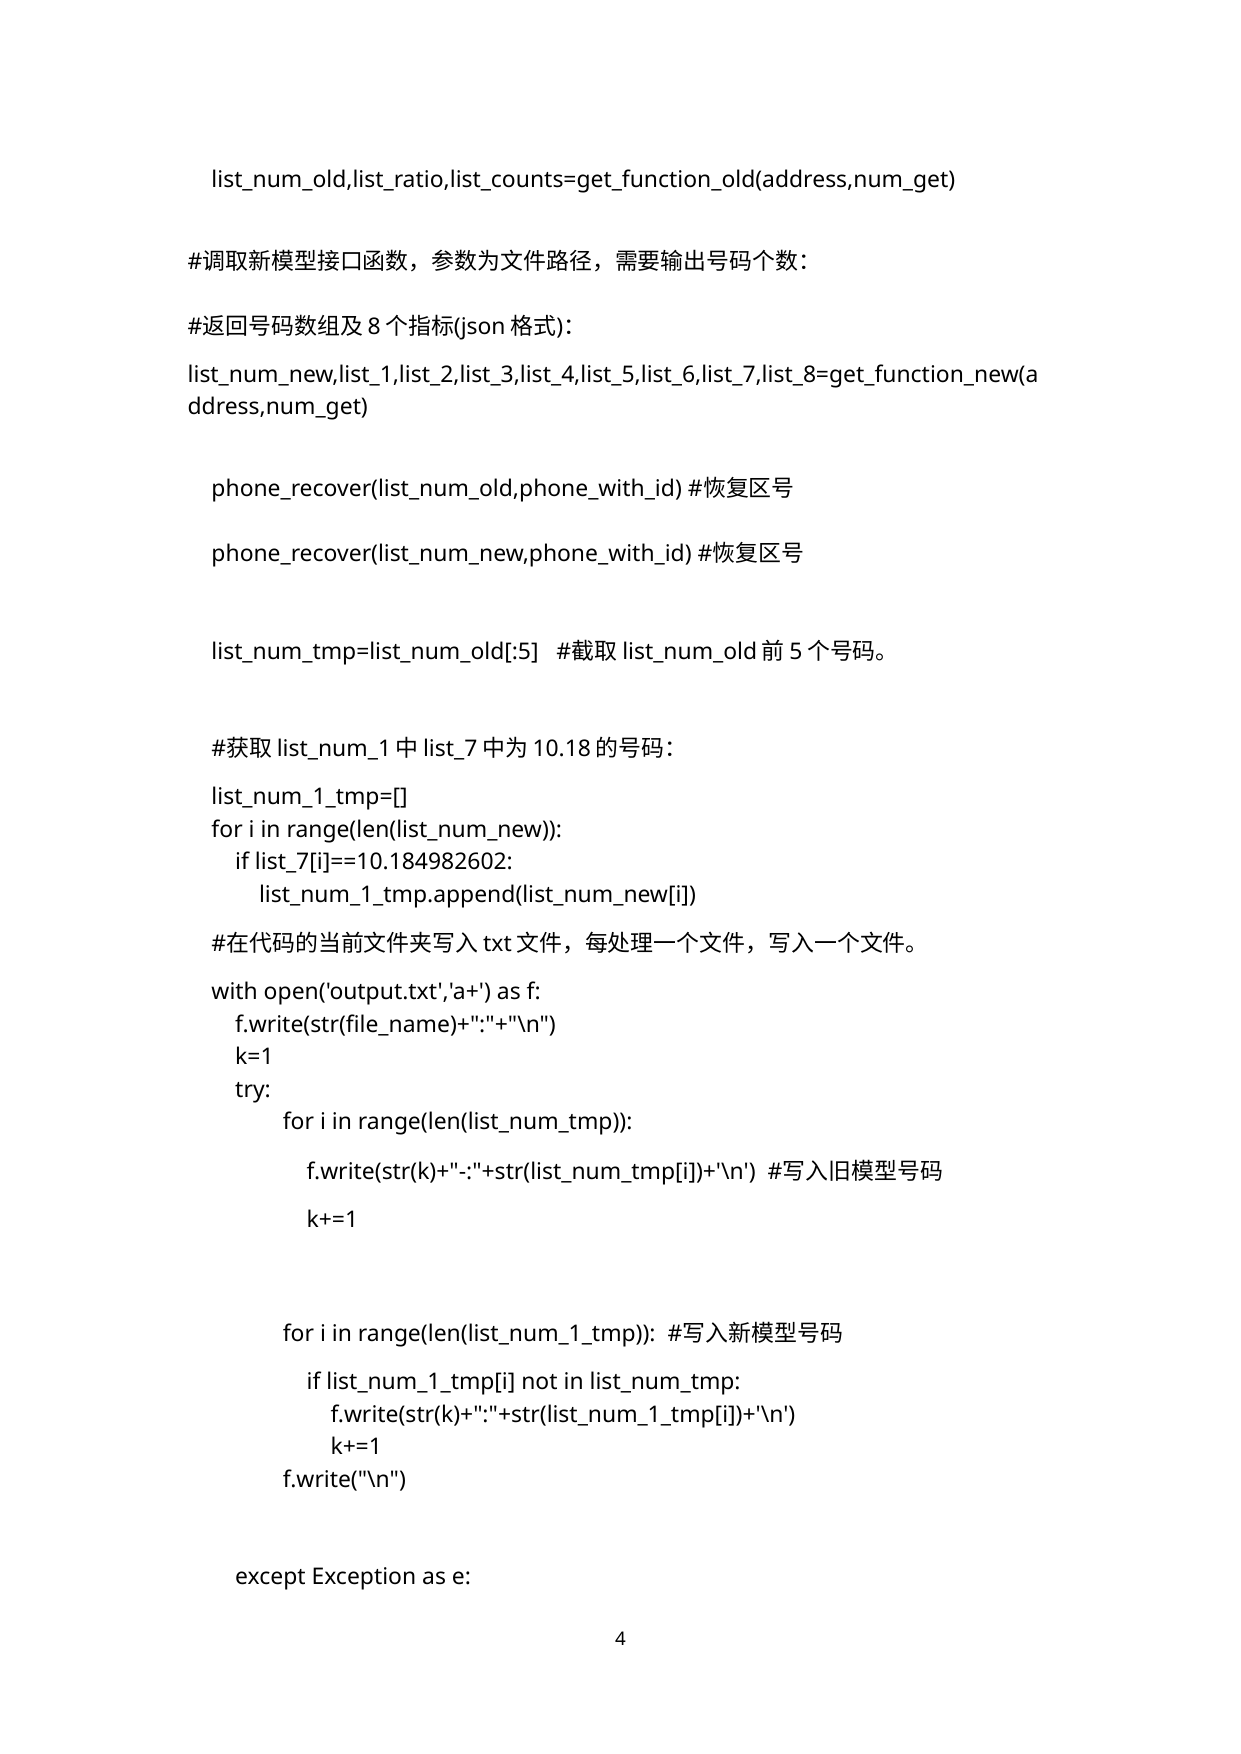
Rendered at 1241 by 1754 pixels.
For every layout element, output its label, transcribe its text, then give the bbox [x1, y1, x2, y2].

text #调取新模型接口函数，参数为文件路径，需要输出号码个数： [187, 227, 1053, 292]
text if list_num_1_tmp[i] not in list_num_tmp: [187, 1364, 1053, 1397]
text k+=1 [187, 1429, 1053, 1462]
text f.write("\n") [187, 1462, 1053, 1494]
text f.write(str(file_name)+":"+"\n") [187, 1007, 1053, 1039]
text try: [187, 1072, 1053, 1104]
text if list_7[i]==10.184982602: [187, 844, 1053, 877]
text #在代码的当前文件夹写入txt文件，每处理一个文件，写入一个文件。 [187, 909, 1053, 974]
text except Exception as e: [187, 1559, 1053, 1592]
text list_num_tmp=list_num_old[:5] #截取list_num_old前5个号码。 [187, 617, 1053, 682]
text f.write(str(k)+":"+str(list_num_1_tmp[i])+'\n') [187, 1397, 1053, 1429]
text k+=1 [187, 1202, 1053, 1234]
text list_num_old,list_ratio,list_counts=get_function_old(address,num_get) [187, 162, 1053, 194]
text phone_recover(list_num_old,phone_with_id) #恢复区号 [187, 454, 1053, 519]
text phone_recover(list_num_new,phone_with_id) #恢复区号 [187, 519, 1053, 584]
text f.write(str(k)+"-:"+str(list_num_tmp[i])+'\n') #写入旧模型号码 [187, 1137, 1053, 1202]
text for i in range(len(list_num_tmp)): [187, 1104, 1053, 1137]
text list_num_1_tmp=[] [187, 779, 1053, 812]
text #获取list_num_1中list_7中为10.18的号码： [187, 714, 1053, 779]
text with open('output.txt','a+') as f: [187, 974, 1053, 1007]
text for i in range(len(list_num_1_tmp)): #写入新模型号码 [187, 1299, 1053, 1364]
text list_num_new,list_1,list_2,list_3,list_4,list_5,list_6,list_7,list_8=get_function_new(address,num_get) [187, 357, 1053, 422]
text #返回号码数组及8个指标(json格式)： [187, 292, 1053, 357]
text list_num_1_tmp.append(list_num_new[i]) [187, 877, 1053, 909]
text k=1 [187, 1039, 1053, 1072]
text for i in range(len(list_num_new)): [187, 812, 1053, 844]
